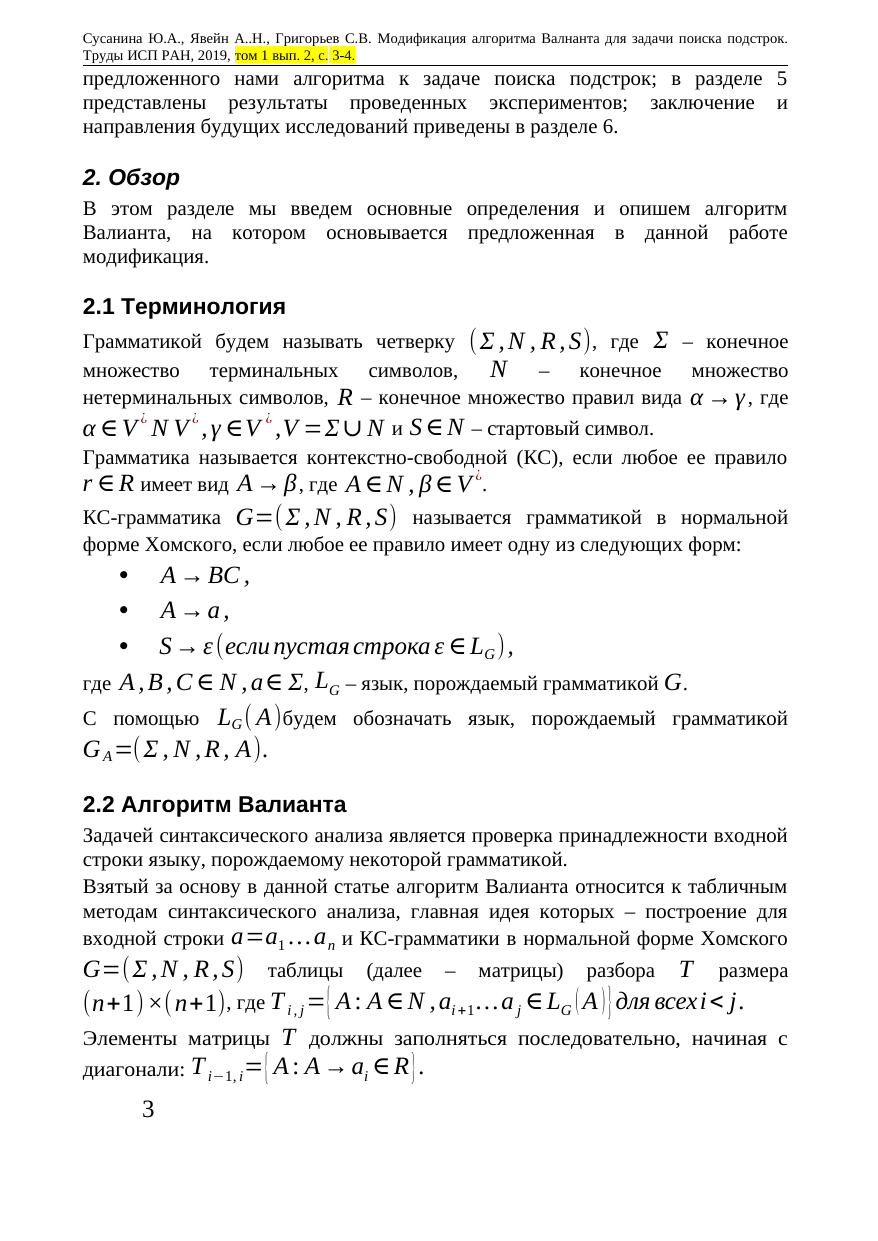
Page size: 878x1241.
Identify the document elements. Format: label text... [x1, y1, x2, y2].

text Взятый за основу в данной статье алгоритм Валианта относится к табличным методам синтаксического анализа, главная идея которых – построение для входной строки и КС-грамматики в нормальной форме Хомского таблицы (далее – матрицы) разбора размера , где [83, 874, 788, 1021]
text где , – язык, порождаемый грамматикой . [83, 667, 788, 698]
text В этом разделе мы введем основные определения и опишем алгоритм Валианта, на котором основывается предложенная в данной работе модификация. [83, 196, 788, 268]
text Грамматика называется контекстно-свободной (КС), если любое ее правило имеет вид , где . [83, 445, 788, 499]
text Элементы матрицы должны заполняться последовательно, начиная с диагонали: [83, 1024, 788, 1086]
text 2.1 Терминология [83, 293, 788, 319]
text КС-грамматика называется грамматикой в нормальной форме Хомского, если любое ее правило имеет одну из следующих форм: [83, 502, 788, 556]
text 2. Обзор [83, 163, 788, 190]
text Задачей синтаксического анализа является проверка принадлежности входной строки языку, порождаемому некоторой грамматикой. [83, 823, 788, 871]
text С помощью будем обозначать язык, порождаемый грамматикой [83, 702, 788, 766]
text 2.2 Алгоритм Валианта [83, 791, 788, 817]
text Грамматикой будем называть четверку , где – конечное множество терминальных символов, – конечное множество нетерминальных символов, – конечное множество правил вида , где и – стартовый символ. [83, 326, 788, 442]
